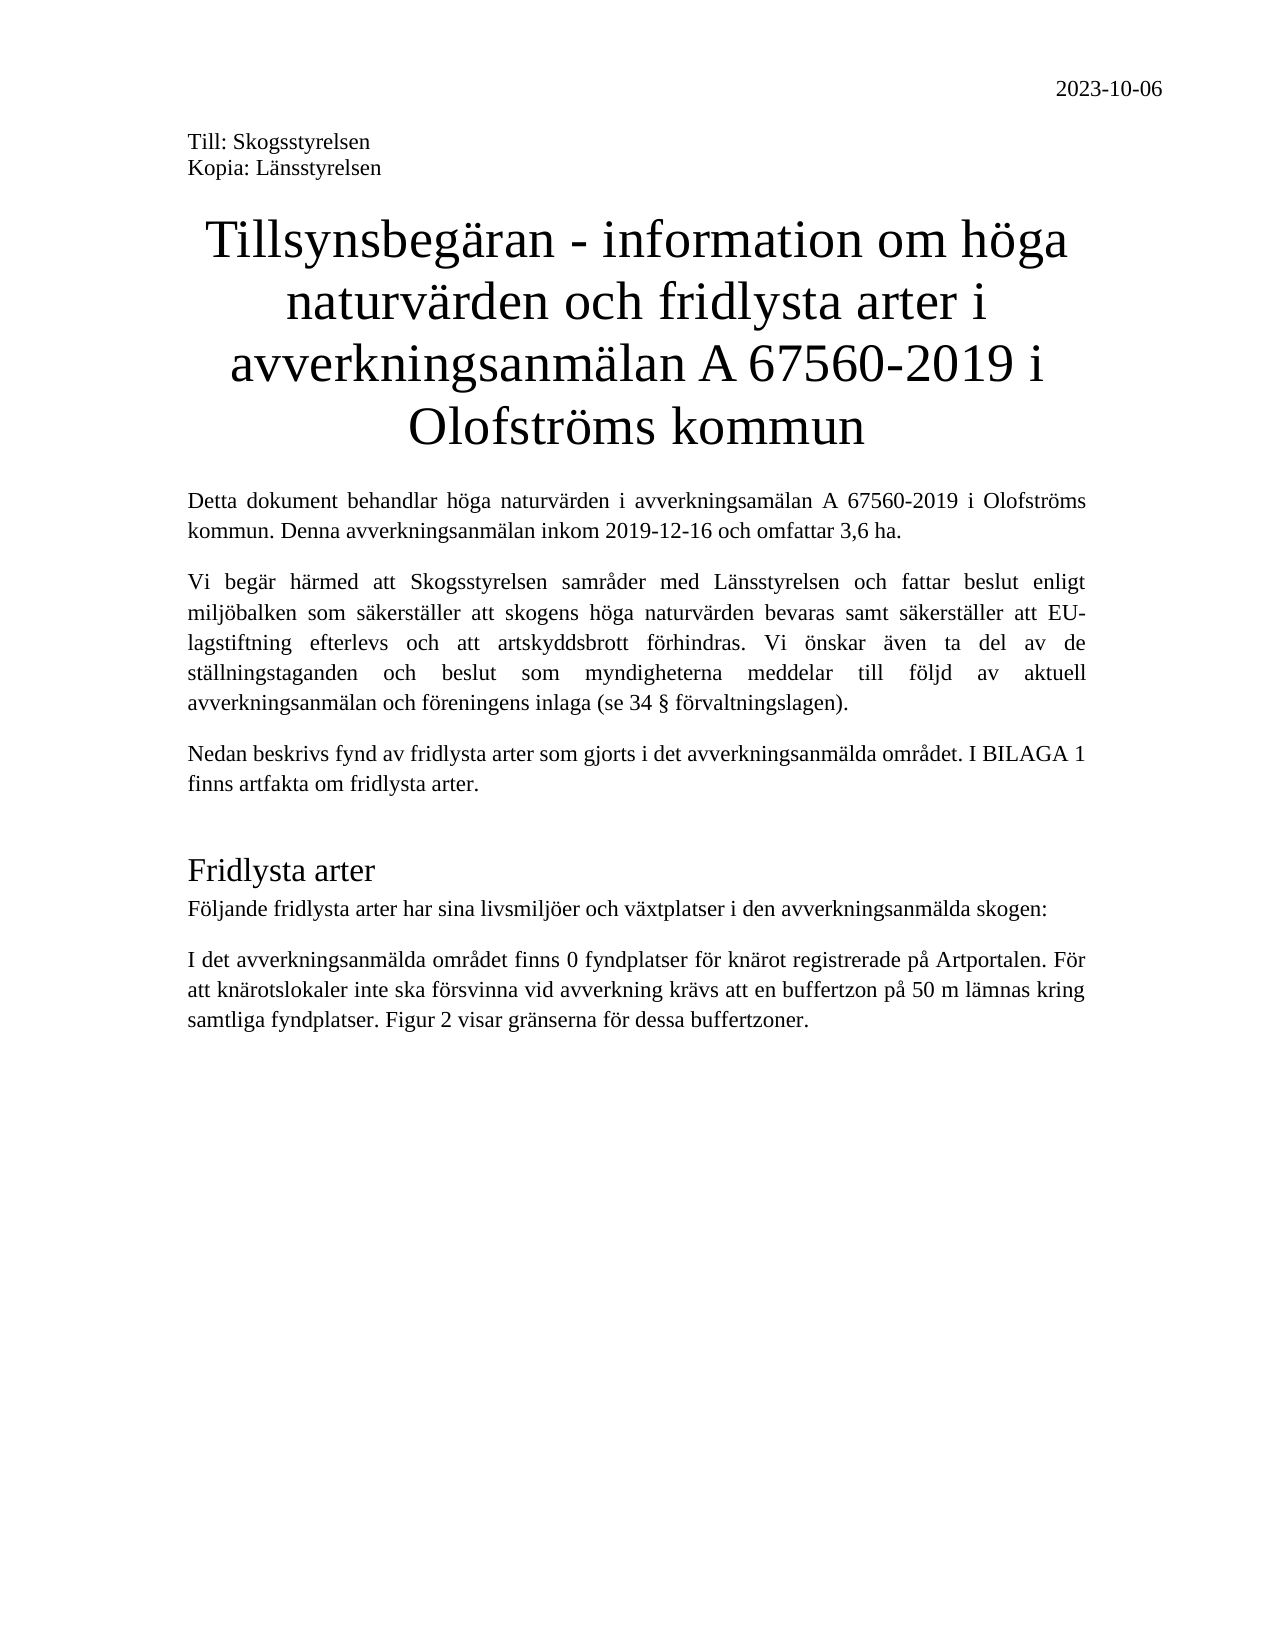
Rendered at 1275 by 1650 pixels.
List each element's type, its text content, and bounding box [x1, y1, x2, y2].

subtitle Fridlysta arter [187, 851, 1087, 889]
text I det avverkningsanmälda området finns 0 fyndplatser för knärot registrerade på Artportalen. För att knärotslokaler inte ska försvinna vid avverkning krävs att en buffertzon på 50 m lämnas kring samtliga fyndplatser. Figur 2 visar gränserna för dessa buffertzoner. [187, 946, 1087, 1033]
text Följande fridlysta arter har sina livsmiljöer och växtplatser i den avverkningsanmälda skogen: [187, 895, 1087, 921]
text Nedan beskrivs fynd av fridlysta arter som gjorts i det avverkningsanmälda området. I BILAGA 1 finns artfakta om fridlysta arter. [187, 740, 1087, 797]
text Vi begär härmed att Skogsstyrelsen samråder med Länsstyrelsen och fattar beslut enligt miljöbalken som säkerställer att skogens höga naturvärden bevaras samt säkerställer att EU-lagstiftning efterlevs och att artskyddsbrott förhindras. Vi önskar även ta del av de ställningstaganden och beslut som myndigheterna meddelar till följd av aktuell avverkningsanmälan och föreningens inlaga (se 34 § förvaltningslagen). [187, 568, 1087, 716]
text Detta dokument behandlar höga naturvärden i avverkningsamälan A 67560-2019 i Olofströms kommun. Denna avverkningsanmälan inkom 2019-12-16 och omfattar 3,6 ha. [187, 487, 1087, 544]
title Tillsynsbegäran - information om höga naturvärden och fridlysta arter i avverkningsanmälan A 67560-2019 i Olofströms kommun [187, 207, 1087, 456]
